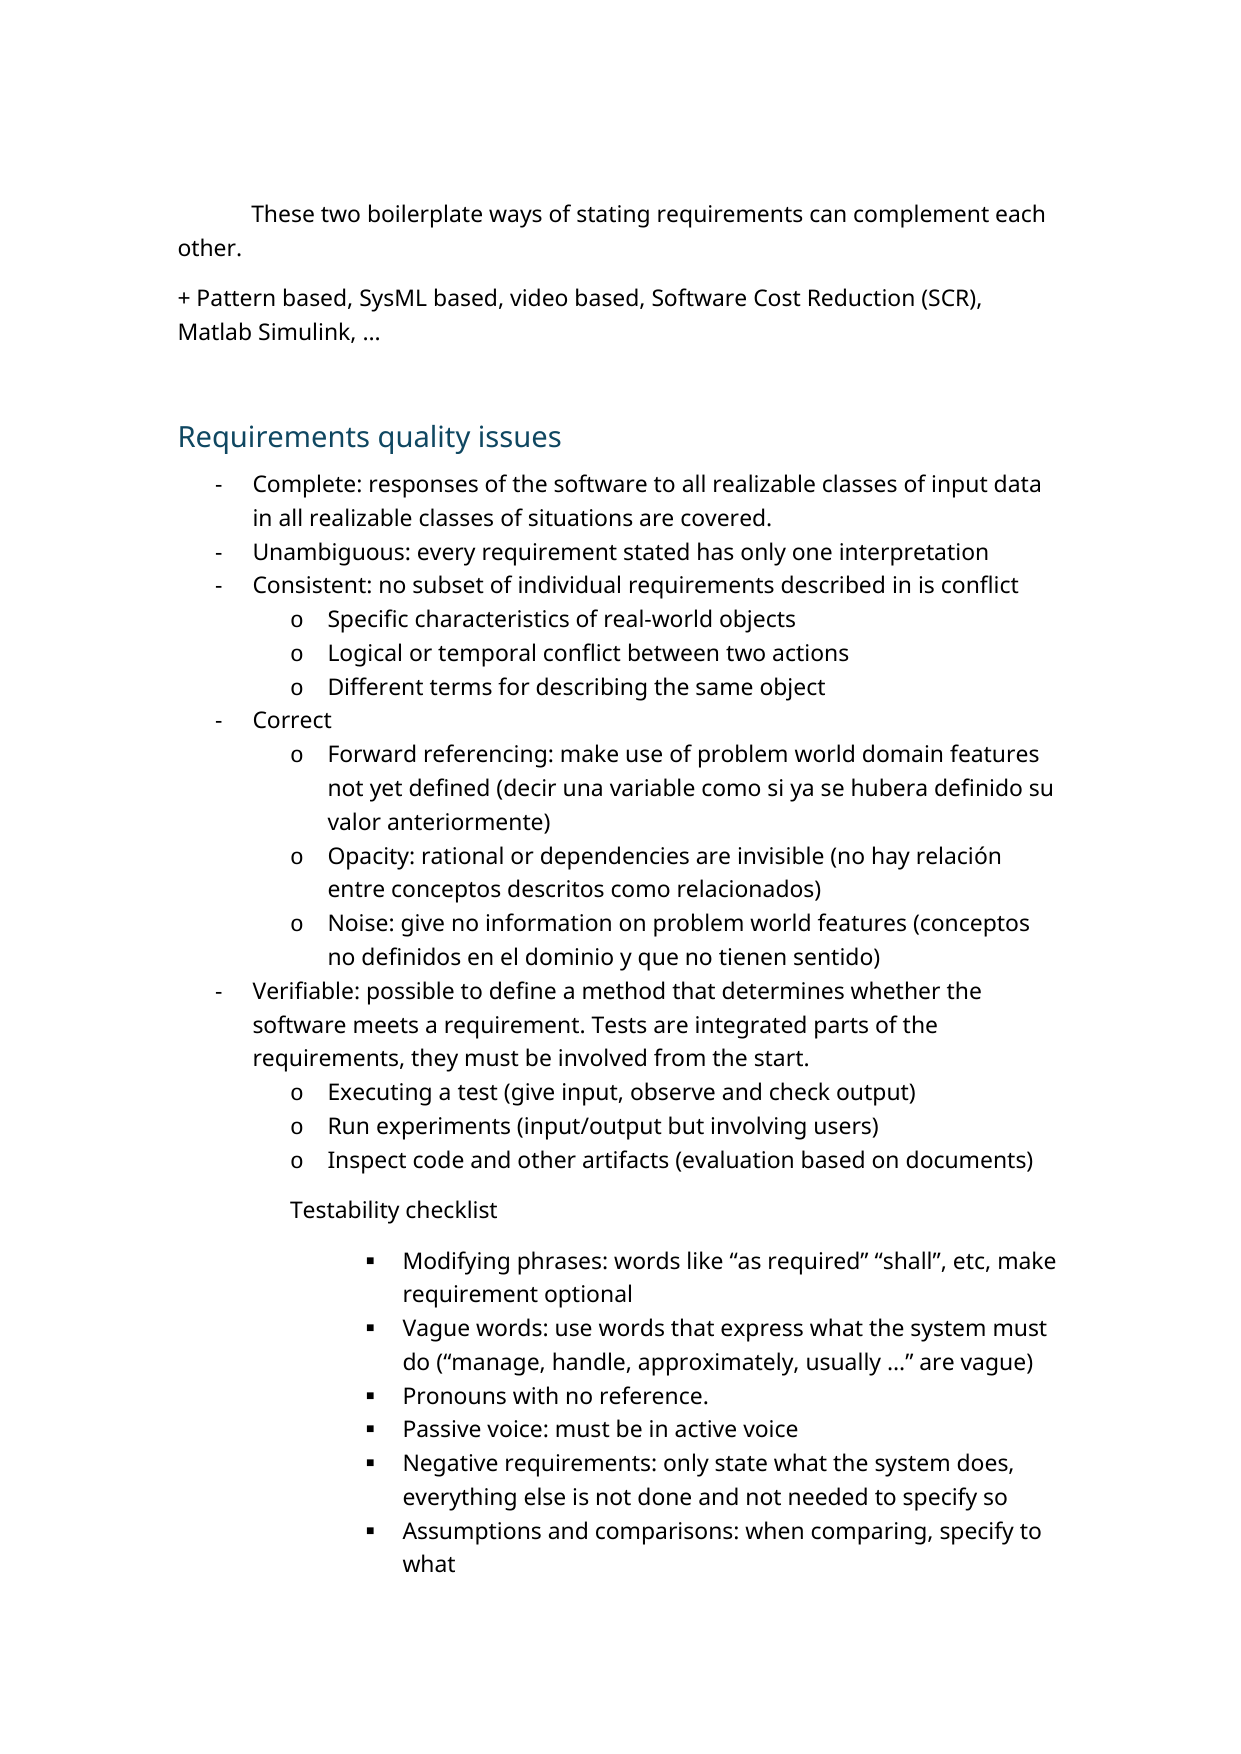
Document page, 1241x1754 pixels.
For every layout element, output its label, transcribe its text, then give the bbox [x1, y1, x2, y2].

list Negative requirements: only state what the system does, everything else is not done and not needed to specify so [365, 1447, 1063, 1512]
subtitle Requirements quality issues [177, 417, 1063, 456]
text + Pattern based, SysML based, video based, Software Cost Reduction (SCR), Matlab Simulink, … [177, 282, 1063, 347]
list Different terms for describing the same object [290, 671, 1063, 702]
list Opacity: rational or dependencies are invisible (no hay relación entre conceptos descritos como relacionados) [290, 839, 1063, 905]
list Run experiments (input/output but involving users) [290, 1110, 1063, 1141]
list Inspect code and other artifacts (evaluation based on documents) [290, 1144, 1063, 1175]
list Unambiguous: every requirement stated has only one interpretation [215, 535, 1063, 567]
text These two boilerplate ways of stating requirements can complement each other. [177, 198, 1063, 263]
list Specific characteristics of real-world objects [290, 603, 1063, 634]
list Forward referencing: make use of problem world domain features not yet defined (decir una variable como si ya se hubera definido su valor anteriormente) [290, 738, 1063, 837]
list Correct [215, 704, 1063, 736]
list Vague words: use words that express what the system must do (“manage, handle, approximately, usually …” are vague) [365, 1312, 1063, 1377]
list Passive voice: must be in active voice [365, 1413, 1063, 1445]
list Logical or temporal conflict between two actions [290, 637, 1063, 668]
list Assumptions and comparisons: when comparing, specify to what [365, 1515, 1063, 1580]
list Consistent: no subset of individual requirements described in is conflict [215, 569, 1063, 600]
list Verifiable: possible to define a method that determines whether the software meets a requirement. Tests are integrated parts of the requirements, they must be involved from the start. [215, 975, 1063, 1073]
text Testability checklist [290, 1194, 1063, 1226]
list Modifying phrases: words like “as required” “shall”, etc, make requirement optional [365, 1245, 1063, 1310]
list Complete: responses of the software to all realizable classes of input data in all realizable classes of situations are covered. [215, 468, 1063, 533]
list Executing a test (give input, observe and check output) [290, 1076, 1063, 1107]
list Pronouns with no reference. [365, 1380, 1063, 1411]
list Noise: give no information on problem world features (conceptos no definidos en el dominio y que no tienen sentido) [290, 907, 1063, 972]
